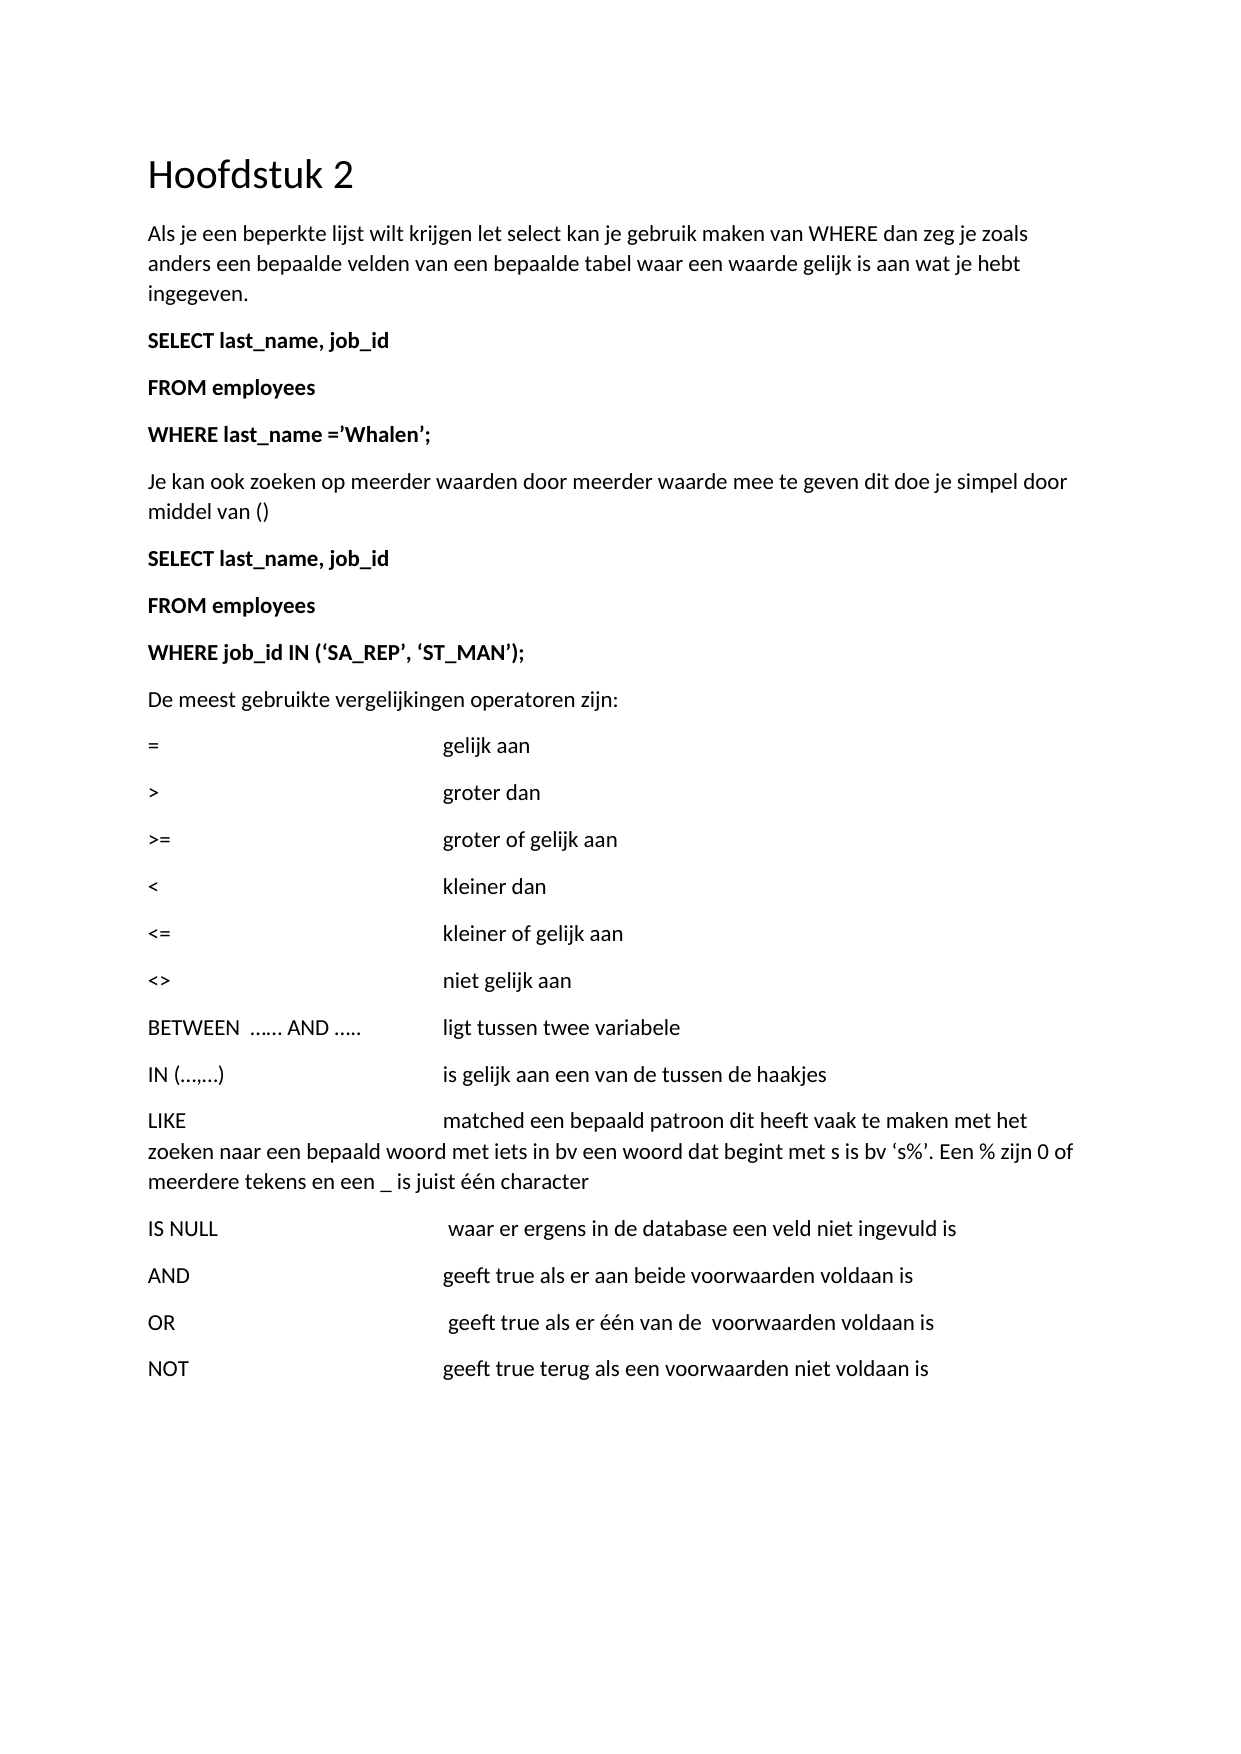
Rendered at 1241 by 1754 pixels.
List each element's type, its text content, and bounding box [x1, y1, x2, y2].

text FROM employees [148, 591, 1093, 619]
text FROM employees [148, 373, 1093, 401]
text De meest gebruikte vergelijkingen operatoren zijn: [148, 685, 1093, 713]
text Als je een beperkte lijst wilt krijgen let select kan je gebruik maken van WHERE dan zeg je zoals anders een bepaalde velden van een bepaalde tabel waar een waarde gelijk is aan wat je hebt ingegeven. [148, 219, 1093, 308]
text LIKE matched een bepaald patroon dit heeft vaak te maken met het zoeken naar een bepaald woord met iets in bv een woord dat begint met s is bv ‘s%’. Een % zijn 0 of meerdere tekens en een _ is juist één character [148, 1107, 1093, 1195]
text Je kan ook zoeken op meerder waarden door meerder waarde mee te geven dit doe je simpel door middel van () [148, 467, 1093, 525]
text <= kleiner of gelijk aan [148, 919, 1093, 947]
text WHERE job_id IN (‘SA_REP’, ‘ST_MAN’); [148, 638, 1093, 666]
text SELECT last_name, job_id [148, 326, 1093, 354]
text AND geeft true als er aan beide voorwaarden voldaan is [148, 1261, 1093, 1289]
text IS NULL waar er ergens in de database een veld niet ingevuld is [148, 1214, 1093, 1242]
text < kleiner dan [148, 872, 1093, 900]
text Hoofdstuk 2 [148, 148, 1093, 198]
text NOT geeft true terug als een voorwaarden niet voldaan is [148, 1354, 1093, 1383]
text BETWEEN …… AND ….. ligt tussen twee variabele [148, 1013, 1093, 1041]
text WHERE last_name =’Whalen’; [148, 420, 1093, 448]
text IN (…,…) is gelijk aan een van de tussen de haakjes [148, 1060, 1093, 1088]
text > groter dan [148, 778, 1093, 807]
text OR geeft true als er één van de voorwaarden voldaan is [148, 1308, 1093, 1336]
text = gelijk aan [148, 732, 1093, 760]
text SELECT last_name, job_id [148, 544, 1093, 572]
text >= groter of gelijk aan [148, 825, 1093, 853]
text <> niet gelijk aan [148, 966, 1093, 994]
